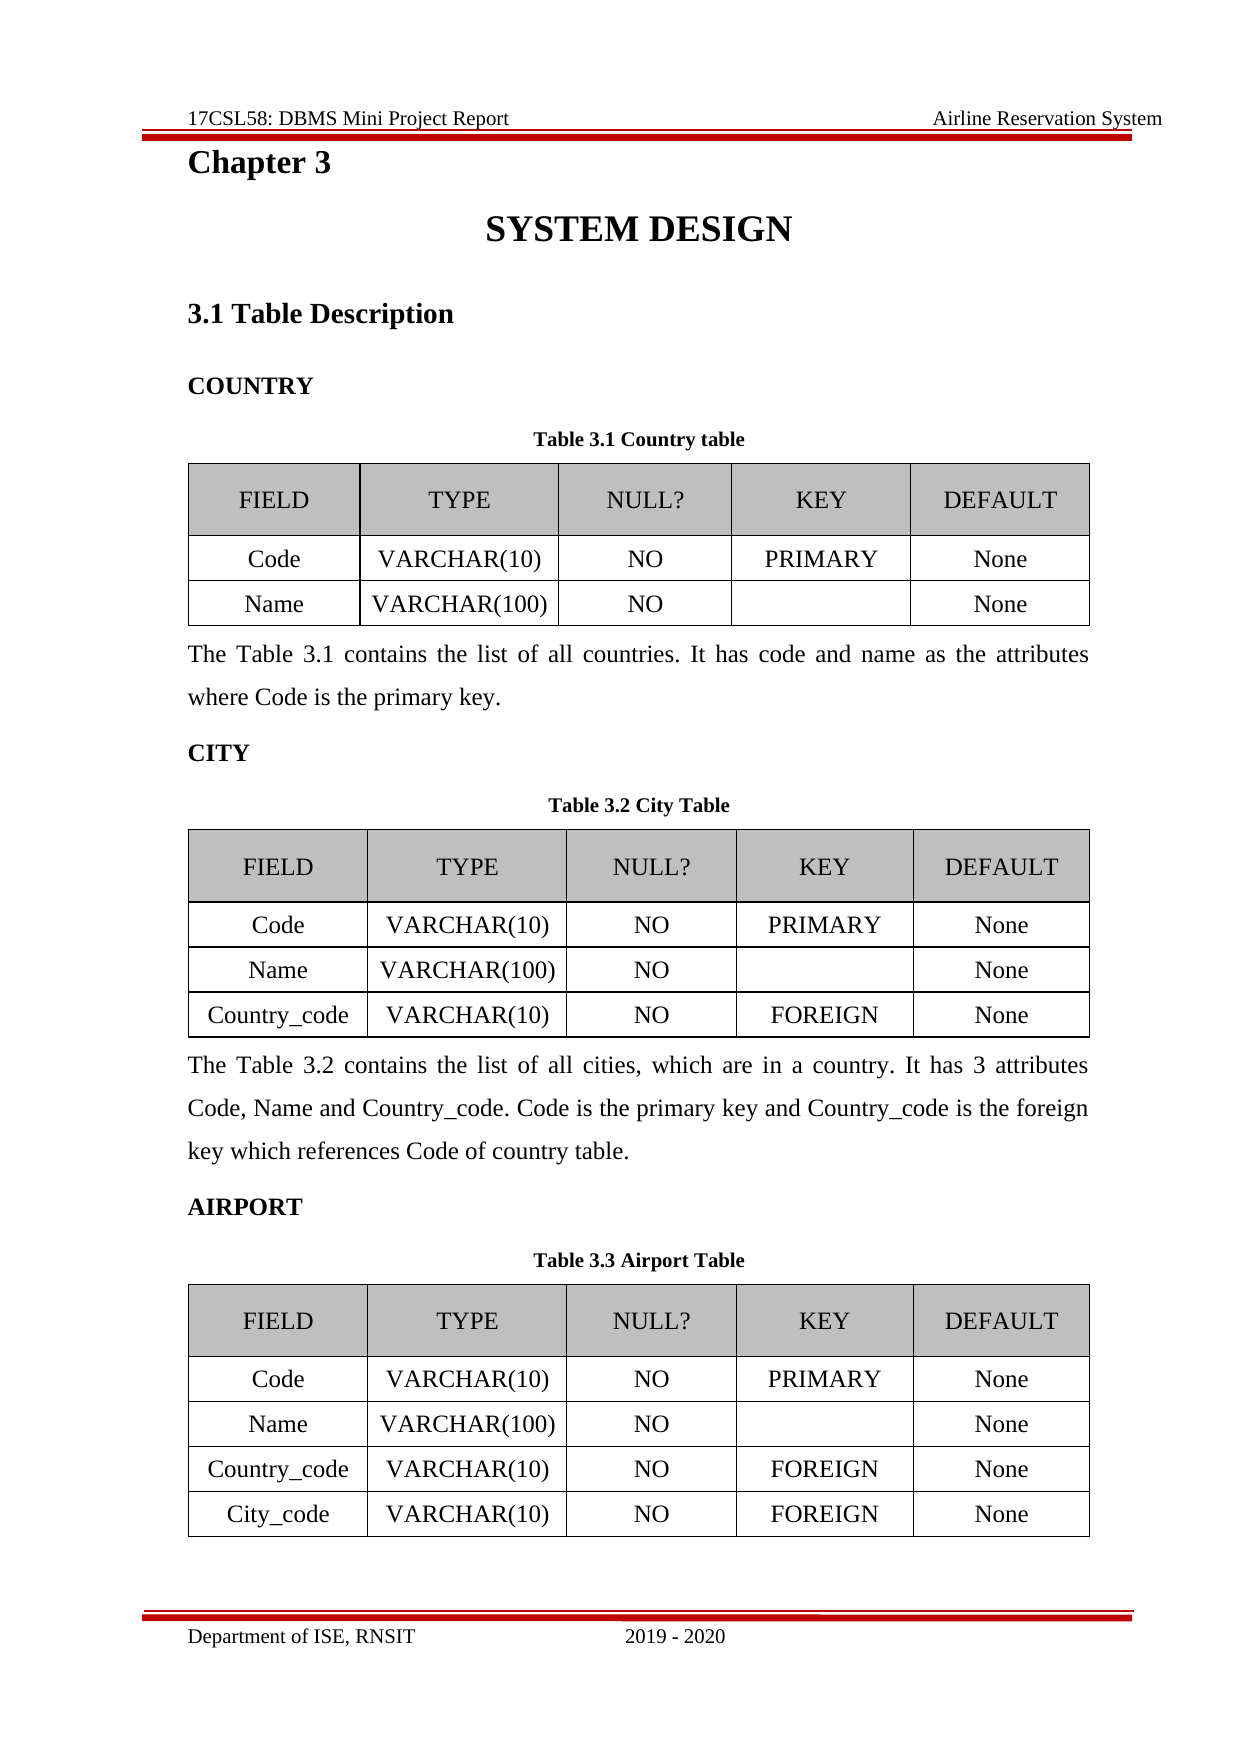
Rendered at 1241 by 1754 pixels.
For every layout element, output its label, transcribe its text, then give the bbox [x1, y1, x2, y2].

table_cell None [914, 1492, 1089, 1536]
table_cell NO [567, 903, 736, 946]
table_cell NO [567, 993, 736, 1036]
text CITY [187, 738, 1090, 766]
table_cell NO [559, 581, 731, 625]
text Table 3.2 City Table [187, 793, 1090, 817]
table_cell VARCHAR(100) [368, 1402, 566, 1446]
table_cell [737, 1402, 913, 1446]
table_cell None [914, 1447, 1089, 1491]
table_cell [732, 581, 910, 625]
table_cell None [914, 903, 1089, 946]
text 3.1 Table Description [187, 296, 1090, 329]
table_cell Name [189, 1402, 367, 1446]
table_cell VARCHAR(10) [368, 1447, 566, 1491]
table_cell VARCHAR(100) [368, 948, 566, 991]
table_header KEY [737, 830, 913, 901]
table_header KEY [732, 464, 910, 535]
table_header FIELD [189, 1285, 367, 1356]
table_cell None [914, 948, 1089, 991]
table_header NULL? [567, 1285, 736, 1356]
table_cell City_code [189, 1492, 367, 1536]
table_header NULL? [559, 464, 731, 535]
table_header FIELD [189, 830, 367, 901]
table_cell NO [567, 948, 736, 991]
table_cell Name [189, 948, 367, 991]
table_cell VARCHAR(10) [368, 1357, 566, 1401]
table_cell PRIMARY [732, 536, 910, 580]
text COUNTRY [187, 371, 1090, 400]
table_cell None [914, 1402, 1089, 1446]
table_cell Country_code [189, 993, 367, 1036]
table_cell VARCHAR(10) [361, 536, 558, 580]
table_cell None [911, 536, 1089, 580]
table_header DEFAULT [911, 464, 1089, 535]
table_cell NO [567, 1447, 736, 1491]
table_cell Code [189, 903, 367, 946]
text AIRPORT [187, 1192, 1090, 1221]
table_cell Code [189, 536, 359, 580]
table_header TYPE [361, 464, 558, 535]
table_cell VARCHAR(10) [368, 903, 566, 946]
table_cell NO [567, 1492, 736, 1536]
table_cell None [914, 1357, 1089, 1401]
text SYSTEM DESIGN [187, 206, 1090, 249]
table_cell None [914, 993, 1089, 1036]
table_header TYPE [368, 830, 566, 901]
table_cell VARCHAR(10) [368, 993, 566, 1036]
table_cell NO [567, 1357, 736, 1401]
table_cell VARCHAR(10) [368, 1492, 566, 1536]
table_header TYPE [368, 1285, 566, 1356]
table_cell PRIMARY [737, 903, 913, 946]
table_header FIELD [189, 464, 359, 535]
table_cell None [911, 581, 1089, 625]
table_cell FOREIGN [737, 993, 913, 1036]
table_header DEFAULT [914, 830, 1089, 901]
text Table 3.3 Airport Table [187, 1247, 1090, 1272]
text Table 3.1 Country table [187, 427, 1090, 451]
table_cell FOREIGN [737, 1447, 913, 1491]
table_cell NO [559, 536, 731, 580]
table_header KEY [737, 1285, 913, 1356]
table_cell Name [189, 581, 359, 625]
text The Table 3.2 contains the list of all cities, which are in a country. It has 3 attributes Code, Name and Country_code. Code is the primary key and Country_code is the foreign key which references Code of country table. [187, 1050, 1090, 1165]
table_cell VARCHAR(100) [361, 581, 558, 625]
table_cell Code [189, 1357, 367, 1401]
table_cell NO [567, 1402, 736, 1446]
table_cell Country_code [189, 1447, 367, 1491]
text The Table 3.1 contains the list of all countries. It has code and name as the attributes where Code is the primary key. [187, 639, 1090, 711]
table_cell FOREIGN [737, 1492, 913, 1536]
table_header NULL? [567, 830, 736, 901]
table_cell [737, 948, 913, 991]
table_cell PRIMARY [737, 1357, 913, 1401]
table_header DEFAULT [914, 1285, 1089, 1356]
